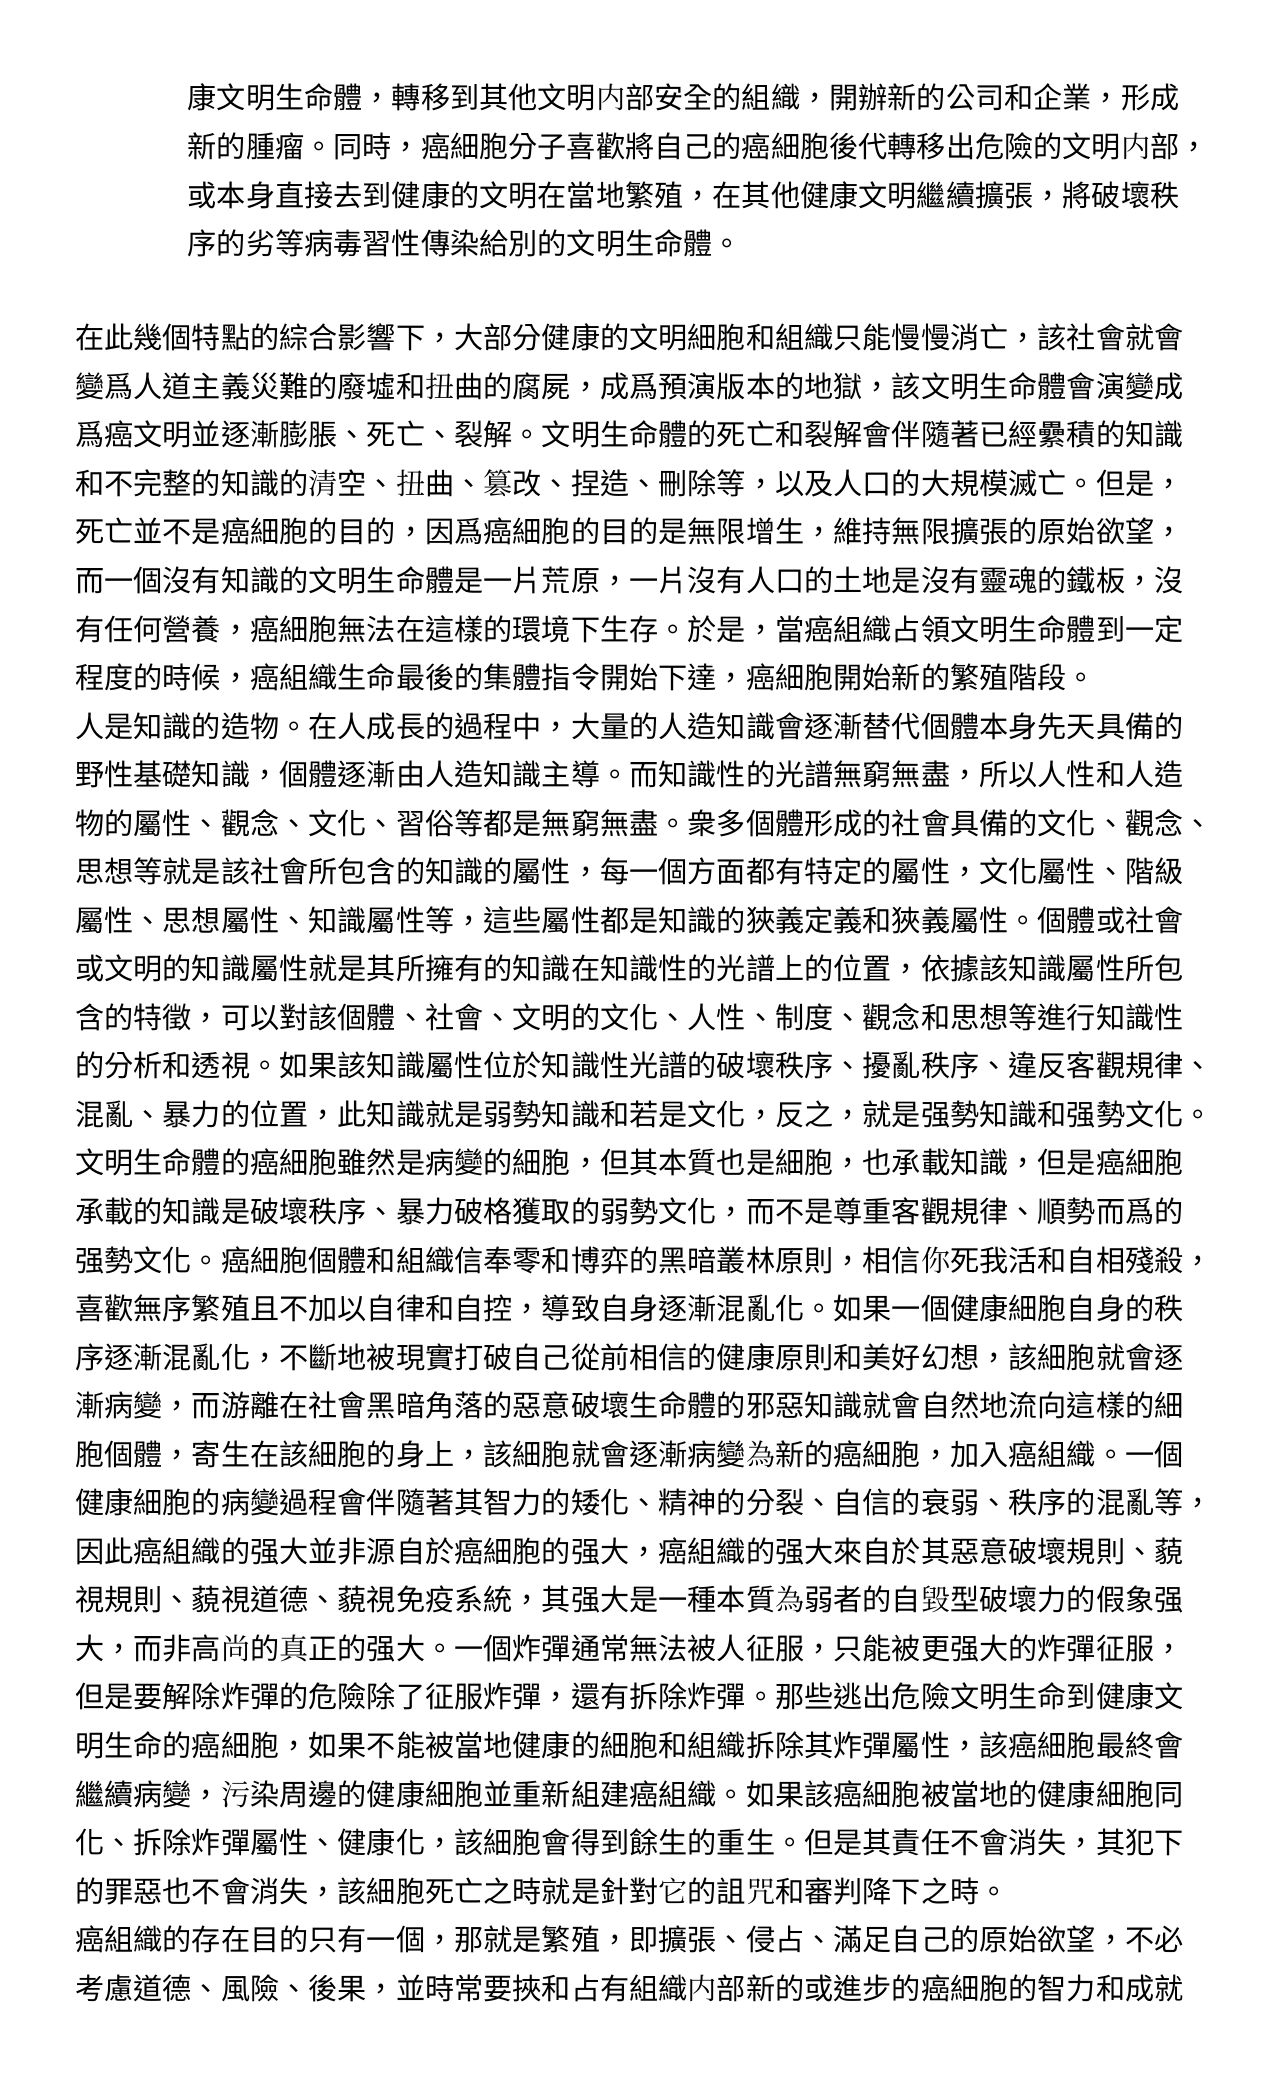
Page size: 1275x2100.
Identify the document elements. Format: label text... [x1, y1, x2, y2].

list 人是知識的造物。在人成長的過程中，大量的人造知識會逐漸替代個體本身先天具備的野性基礎知識，個體逐漸由人造知識主導。而知識性的光譜無窮無盡，所以人性和人造物的屬性、觀念、文化、習俗等都是無窮無盡。衆多個體形成的社會具備的文化、觀念、思想等就是該社會所包含的知識的屬性，每一個方面都有特定的屬性，文化屬性、階級屬性、思想屬性、知識屬性等，這些屬性都是知識的狹義定義和狹義屬性。個體或社會或文明的知識屬性就是其所擁有的知識在知識性的光譜上的位置，依據該知識屬性所包含的特徵，可以對該個體、社會、文明的文化、人性、制度、觀念和思想等進行知識性的分析和透視。如果該知識屬性位於知識性光譜的破壞秩序、擾亂秩序、違反客觀規律、混亂、暴力的位置，此知識就是弱勢知識和若是文化，反之，就是强勢知識和强勢文化。文明生命體的癌細胞雖然是病變的細胞，但其本質也是細胞，也承載知識，但是癌細胞承載的知識是破壞秩序、暴力破格獲取的弱勢文化，而不是尊重客觀規律、順勢而爲的强勢文化。癌細胞個體和組織信奉零和博弈的黑暗叢林原則，相信你死我活和自相殘殺，喜歡無序繁殖且不加以自律和自控，導致自身逐漸混亂化。如果一個健康細胞自身的秩序逐漸混亂化，不斷地被現實打破自己從前相信的健康原則和美好幻想，該細胞就會逐漸病變，而游離在社會黑暗角落的惡意破壞生命體的邪惡知識就會自然地流向這樣的細胞個體，寄生在該細胞的身上，該細胞就會逐漸病變為新的癌細胞，加入癌組織。一個健康細胞的病變過程會伴隨著其智力的矮化、精神的分裂、自信的衰弱、秩序的混亂等，因此癌組織的强大並非源自於癌細胞的强大，癌組織的强大來自於其惡意破壞規則、藐視規則、藐視道德、藐視免疫系統，其强大是一種本質為弱者的自毀型破壞力的假象强大，而非高尚的真正的强大。一個炸彈通常無法被人征服，只能被更强大的炸彈征服，但是要解除炸彈的危險除了征服炸彈，還有拆除炸彈。那些逃出危險文明生命到健康文明生命的癌細胞，如果不能被當地健康的細胞和組織拆除其炸彈屬性，該癌細胞最終會繼續病變，污染周邊的健康細胞並重新組建癌組織。如果該癌細胞被當地的健康細胞同化、拆除炸彈屬性、健康化，該細胞會得到餘生的重生。但是其責任不會消失，其犯下的罪惡也不會消失，該細胞死亡之時就是針對它的詛咒和審判降下之時。 [75, 703, 1200, 1910]
list 在此幾個特點的綜合影響下，大部分健康的文明細胞和組織只能慢慢消亡，該社會就會變爲人道主義災難的廢墟和扭曲的腐屍，成爲預演版本的地獄，該文明生命體會演變成爲癌文明並逐漸膨脹、死亡、裂解。文明生命體的死亡和裂解會伴隨著已經纍積的知識和不完整的知識的清空、扭曲、篡改、捏造、刪除等，以及人口的大規模滅亡。但是，死亡並不是癌細胞的目的，因爲癌細胞的目的是無限增生，維持無限擴張的原始欲望，而一個沒有知識的文明生命體是一片荒原，一片沒有人口的土地是沒有靈魂的鐵板，沒有任何營養，癌細胞無法在這樣的環境下生存。於是，當癌組織占領文明生命體到一定程度的時候，癌組織生命最後的集體指令開始下達，癌細胞開始新的繁殖階段。 [75, 315, 1200, 697]
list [112, 75, 1200, 263]
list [75, 1917, 1200, 2007]
